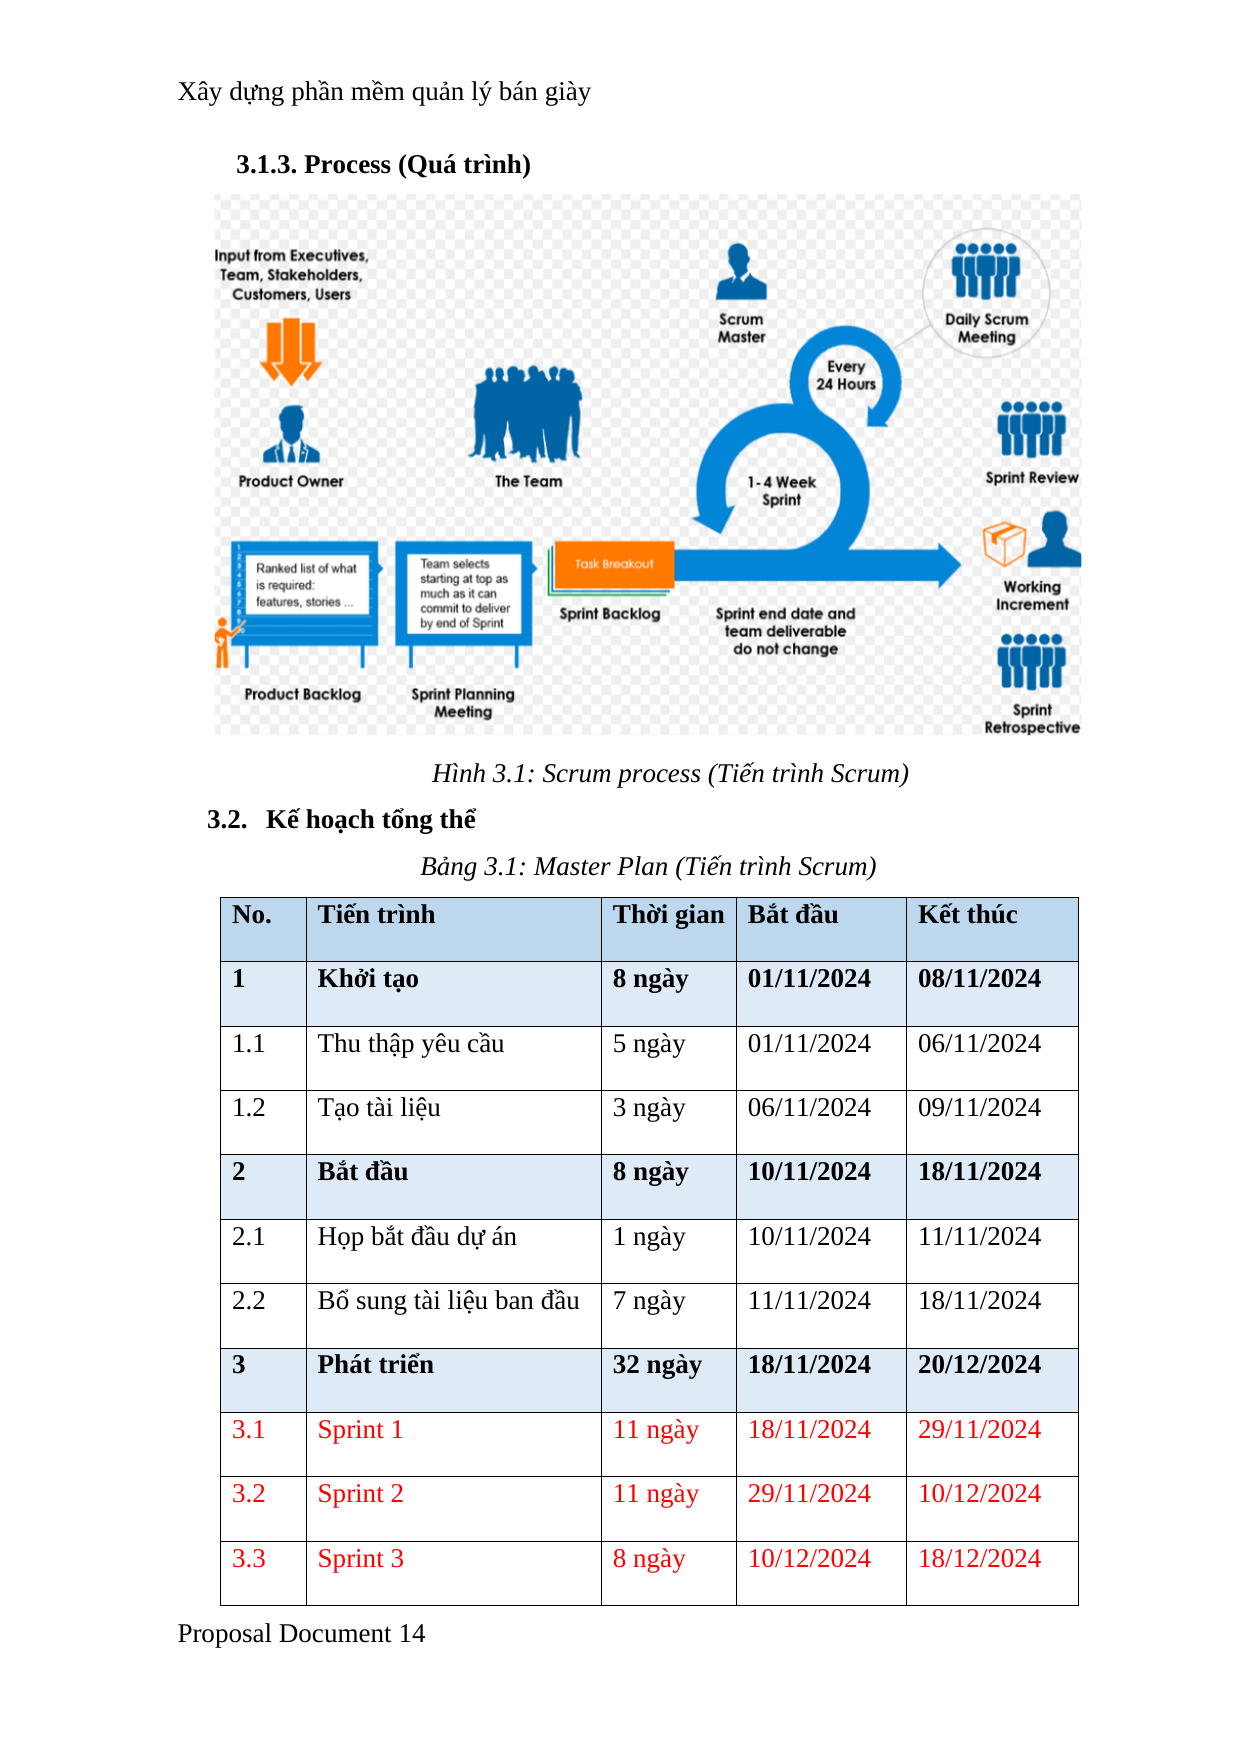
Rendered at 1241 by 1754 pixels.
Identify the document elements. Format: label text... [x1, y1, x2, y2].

table_cell Sprint 2 [307, 1477, 601, 1541]
table_cell Thu thập yêu cầu [307, 1027, 601, 1090]
table_cell 8 ngày [602, 962, 736, 1026]
table_cell 10/12/2024 [737, 1542, 906, 1605]
table_header Thời gian [602, 898, 736, 961]
table_cell 09/11/2024 [907, 1091, 1078, 1154]
table_cell Tạo tài liệu [307, 1091, 601, 1154]
table_cell 3.1 [221, 1413, 306, 1476]
table_cell 20/12/2024 [907, 1349, 1078, 1412]
table_cell Sprint 1 [307, 1413, 601, 1476]
table_header No. [221, 898, 306, 961]
table_header Tiến trình [307, 898, 601, 961]
table_cell 8 ngày [602, 1542, 736, 1605]
table_cell Khởi tạo [307, 962, 601, 1026]
table_cell 18/11/2024 [737, 1413, 906, 1476]
table_cell 2.1 [221, 1220, 306, 1283]
table_cell 01/11/2024 [737, 962, 906, 1026]
table_cell 29/11/2024 [907, 1413, 1078, 1476]
table_cell Bổ sung tài liệu ban đầu [307, 1284, 601, 1347]
table_cell 5 ngày [602, 1027, 736, 1090]
table_cell 3 [221, 1349, 306, 1412]
table_cell 11/11/2024 [737, 1284, 906, 1347]
table_cell 2.2 [221, 1284, 306, 1347]
table_cell 7 ngày [602, 1284, 736, 1347]
table_cell 18/12/2024 [907, 1542, 1078, 1605]
table_cell Bắt đầu [307, 1155, 601, 1219]
table_cell 11 ngày [602, 1413, 736, 1476]
table_cell Họp bắt đầu dự án [307, 1220, 601, 1283]
table_cell 06/11/2024 [907, 1027, 1078, 1090]
table_cell 3.2 [221, 1477, 306, 1541]
table_cell 10/11/2024 [737, 1155, 906, 1219]
table_cell 1 ngày [602, 1220, 736, 1283]
table_cell Sprint 3 [307, 1542, 601, 1605]
table_cell 18/11/2024 [737, 1349, 906, 1412]
subtitle Kế hoạch tổng thể [207, 803, 1122, 835]
table_cell 2 [221, 1155, 306, 1219]
table_cell 1.2 [221, 1091, 306, 1154]
table_cell 18/11/2024 [907, 1155, 1078, 1219]
table_cell 3 ngày [602, 1091, 736, 1154]
table_cell 8 ngày [602, 1155, 736, 1219]
picture [214, 194, 1085, 738]
table_cell 06/11/2024 [737, 1091, 906, 1154]
table_cell 10/12/2024 [907, 1477, 1078, 1541]
table_cell 1.1 [221, 1027, 306, 1090]
table_cell 18/11/2024 [907, 1284, 1078, 1347]
table_header Kết thúc [907, 898, 1078, 961]
table_cell 3.3 [221, 1542, 306, 1605]
table_cell 11 ngày [602, 1477, 736, 1541]
table_header Bắt đầu [737, 898, 906, 961]
table_cell Phát triển [307, 1349, 601, 1412]
table_cell 10/11/2024 [737, 1220, 906, 1283]
table_cell 11/11/2024 [907, 1220, 1078, 1283]
table_cell 29/11/2024 [737, 1477, 906, 1541]
table_cell 32 ngày [602, 1349, 736, 1412]
subtitle 3.1.3. Process (Quá trình) [236, 148, 1122, 179]
table_cell 1 [221, 962, 306, 1026]
table_cell 08/11/2024 [907, 962, 1078, 1026]
table_cell 01/11/2024 [737, 1027, 906, 1090]
text Bảng 3.1: Master Plan (Tiến trình Scrum) [177, 850, 1122, 881]
text Hình 3.1: Scrum process (Tiến trình Scrum) [222, 757, 1122, 788]
